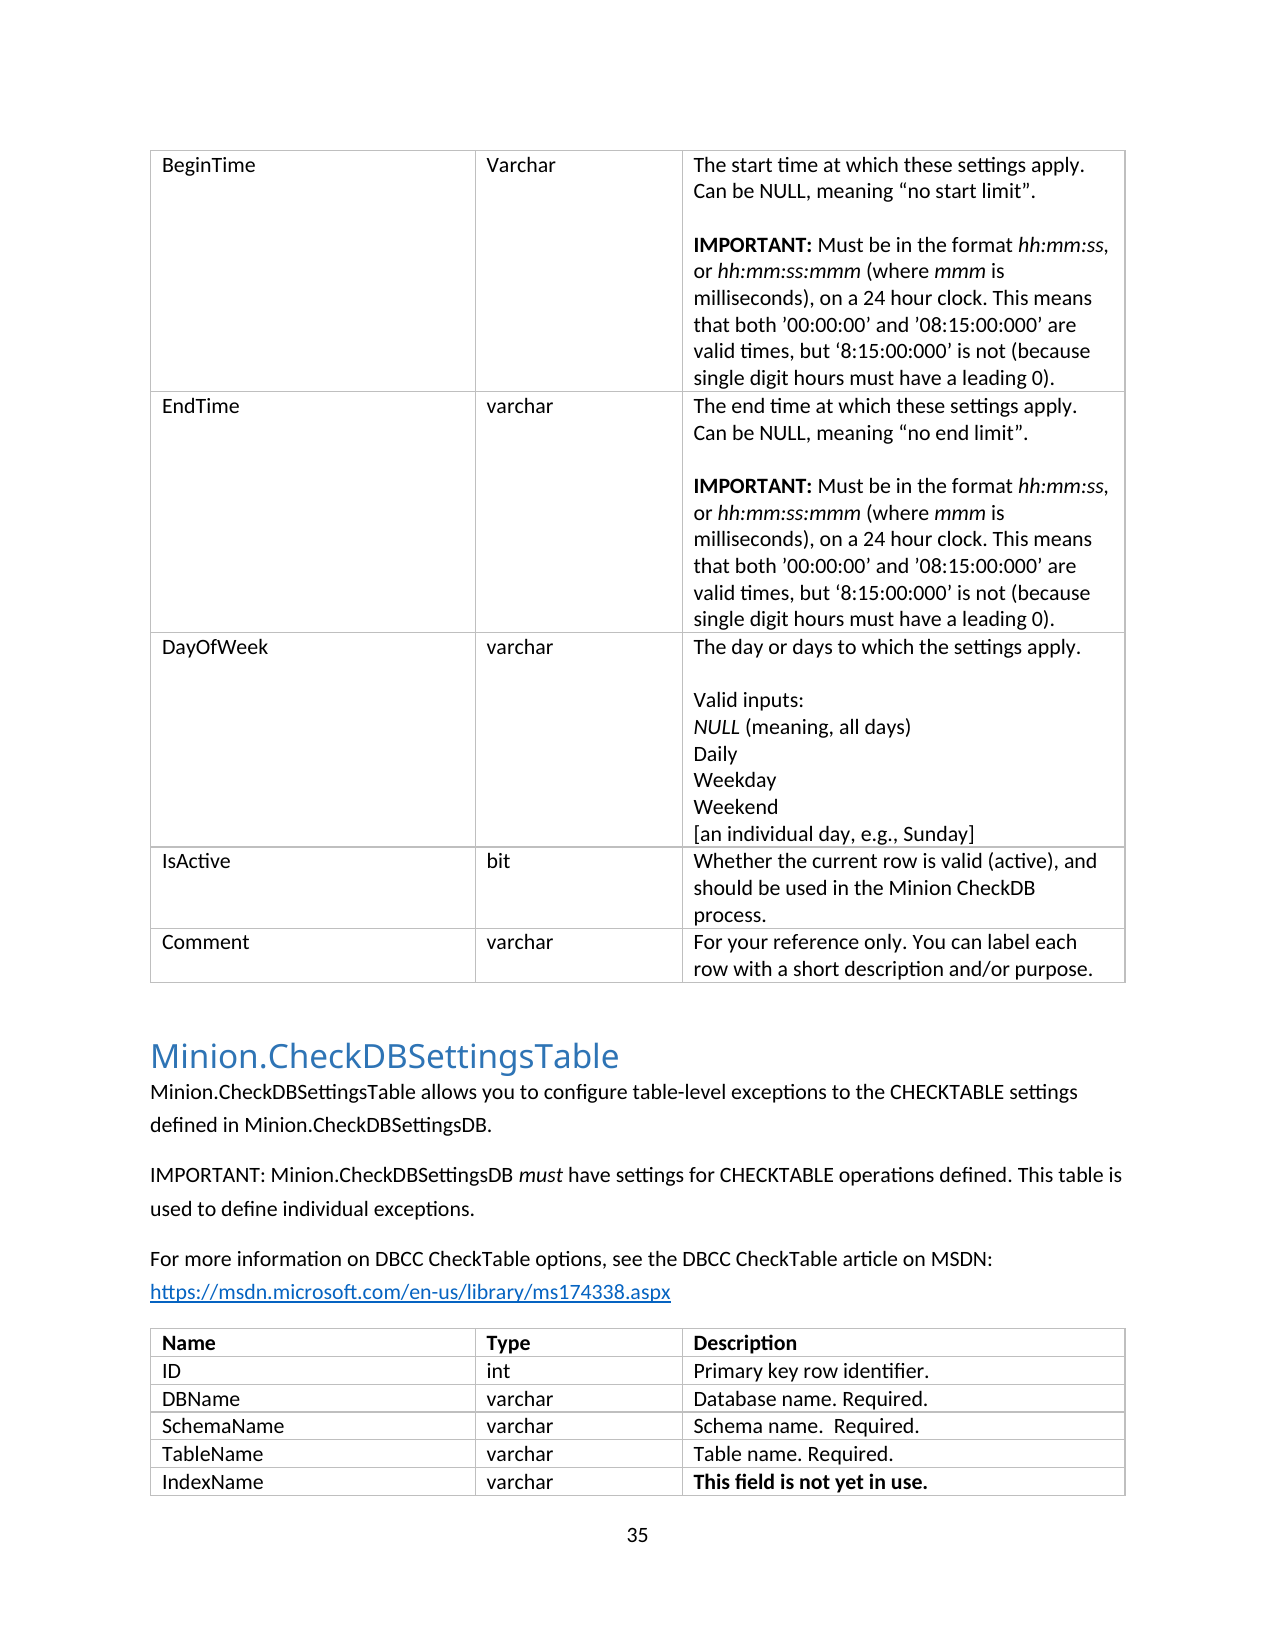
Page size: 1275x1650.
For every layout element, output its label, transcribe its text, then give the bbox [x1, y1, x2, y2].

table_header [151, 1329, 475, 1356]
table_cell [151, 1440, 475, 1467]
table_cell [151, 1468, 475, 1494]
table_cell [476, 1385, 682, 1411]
subtitle Minion.CheckDBSettingsTable [150, 1033, 1125, 1078]
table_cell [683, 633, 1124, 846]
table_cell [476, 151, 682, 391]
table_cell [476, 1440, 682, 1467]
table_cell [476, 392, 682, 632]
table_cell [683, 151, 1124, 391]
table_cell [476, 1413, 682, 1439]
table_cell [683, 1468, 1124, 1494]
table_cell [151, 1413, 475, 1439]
text IMPORTANT: Minion.CheckDBSettingsDB must have settings for CHECKTABLE operations defined. This table is used to define individual exceptions. [150, 1162, 1125, 1222]
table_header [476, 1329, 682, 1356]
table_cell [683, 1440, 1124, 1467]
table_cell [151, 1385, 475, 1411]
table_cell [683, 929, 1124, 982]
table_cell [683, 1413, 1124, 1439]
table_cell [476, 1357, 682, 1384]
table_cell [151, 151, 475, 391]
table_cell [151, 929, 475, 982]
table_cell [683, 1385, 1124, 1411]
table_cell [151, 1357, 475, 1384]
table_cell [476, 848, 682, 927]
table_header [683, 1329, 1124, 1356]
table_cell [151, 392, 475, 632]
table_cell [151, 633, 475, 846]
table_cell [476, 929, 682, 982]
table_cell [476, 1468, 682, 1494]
text For more information on DBCC CheckTable options, see the DBCC CheckTable article on MSDN: https://msdn.microsoft.com/en-us/library/ms174338.aspx [150, 1245, 1125, 1305]
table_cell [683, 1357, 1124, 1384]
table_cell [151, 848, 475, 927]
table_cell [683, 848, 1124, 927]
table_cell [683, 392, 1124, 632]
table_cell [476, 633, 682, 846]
text Minion.CheckDBSettingsTable allows you to configure table-level exceptions to the CHECKTABLE settings defined in Minion.CheckDBSettingsDB. [150, 1078, 1125, 1138]
